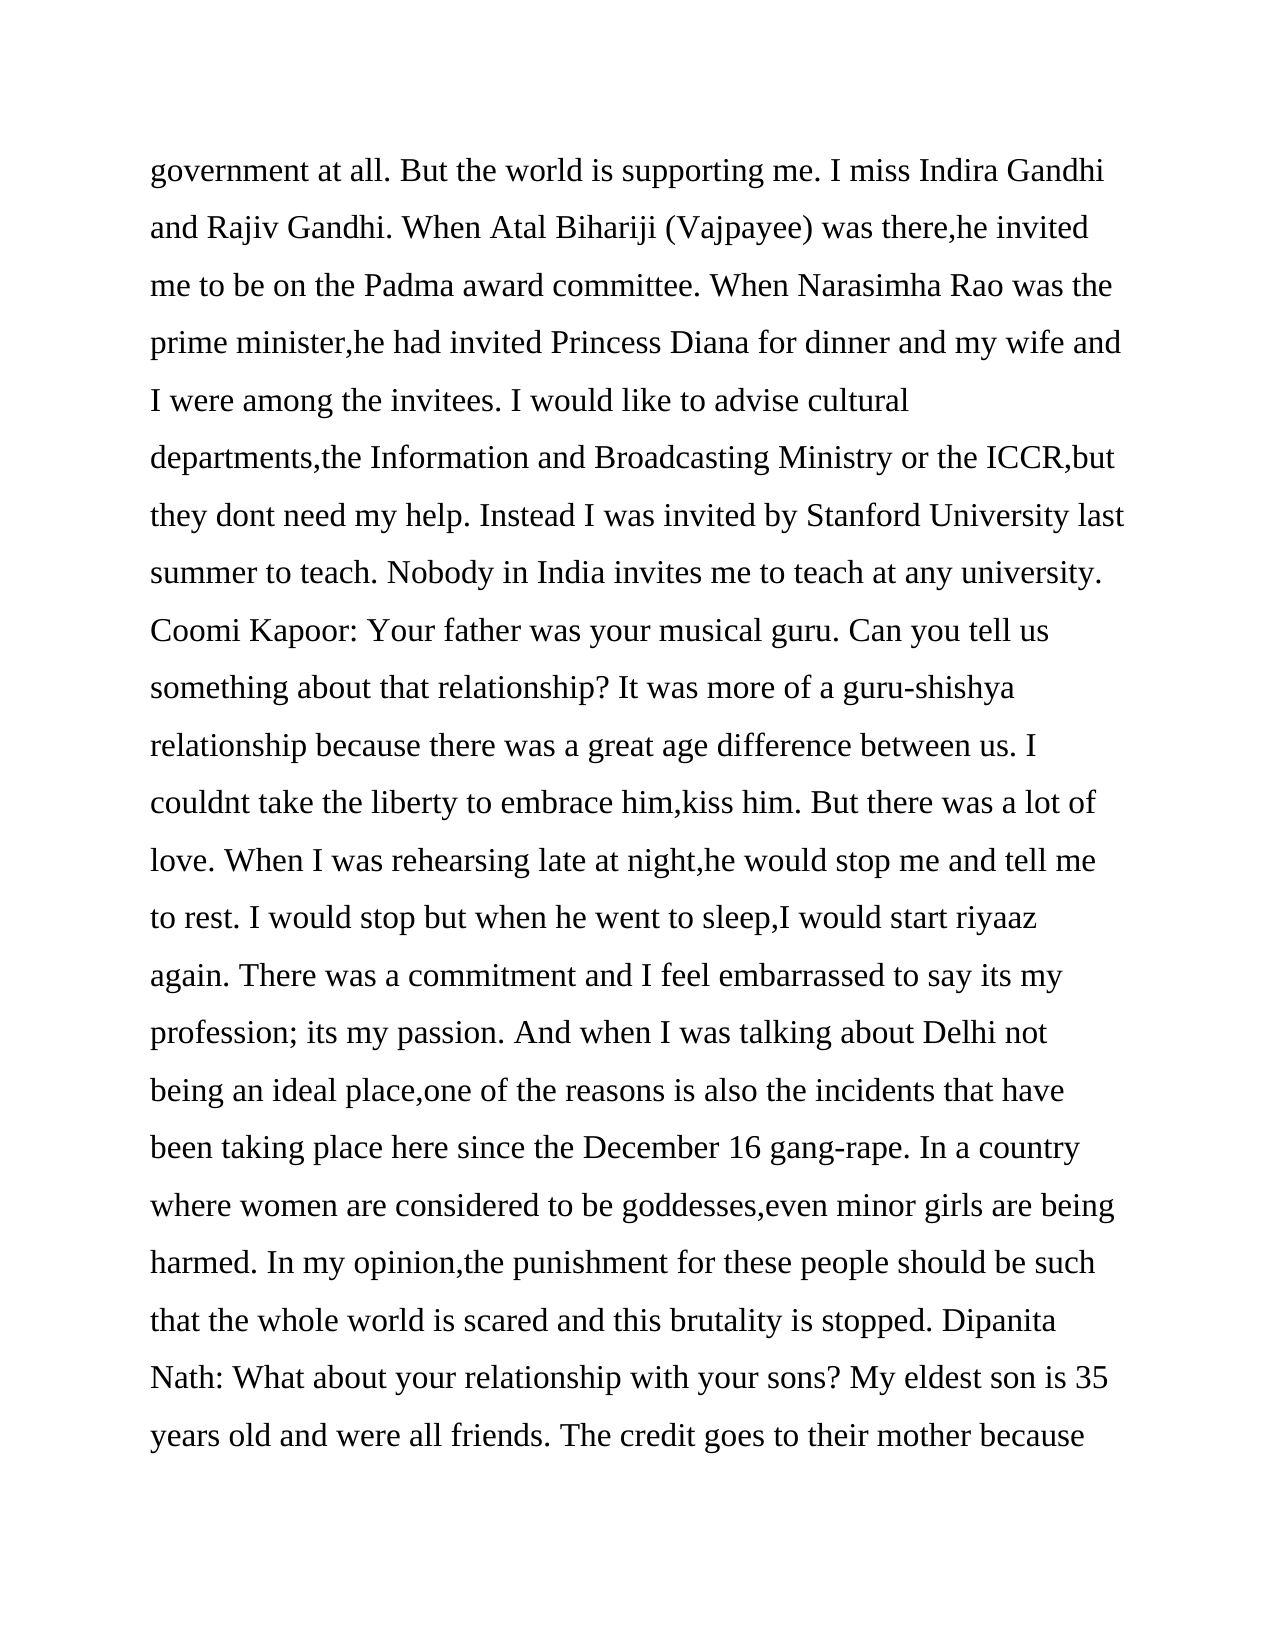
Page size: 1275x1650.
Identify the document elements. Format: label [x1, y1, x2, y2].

text [150, 150, 1125, 1453]
